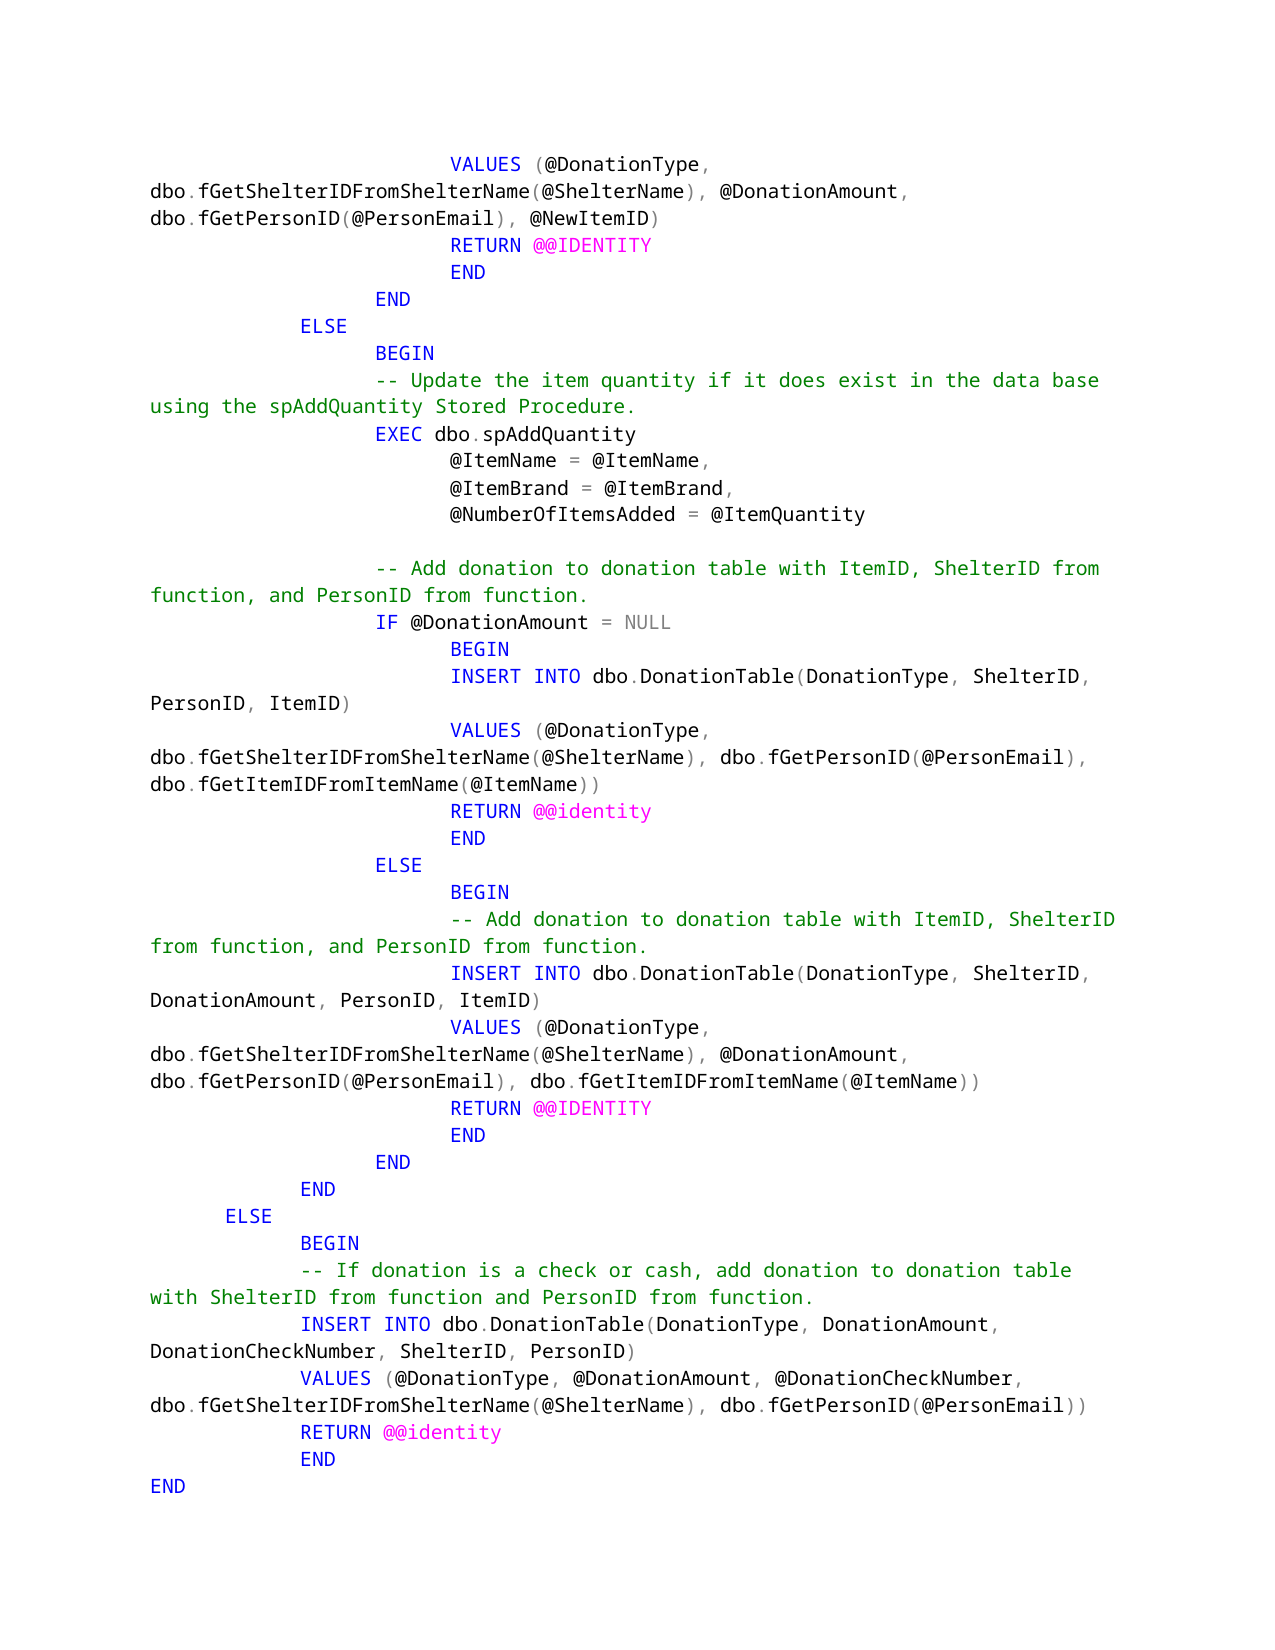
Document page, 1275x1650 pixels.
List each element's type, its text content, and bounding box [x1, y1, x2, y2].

text RETURN @@identity [150, 797, 1125, 824]
text -- Update the item quantity if it does exist in the data base using the spAddQuantity Stored Procedure. [150, 366, 1125, 420]
text ELSE [150, 851, 1125, 878]
text @NumberOfItemsAdded = @ItemQuantity [150, 501, 1125, 528]
text VALUES (@DonationType, dbo.fGetShelterIDFromShelterName(@ShelterName), @DonationAmount, dbo.fGetPersonID(@PersonEmail), @NewItemID) [150, 150, 1125, 231]
text END [150, 258, 1125, 285]
text INSERT INTO dbo.DonationTable(DonationType, ShelterID, PersonID, ItemID) [150, 663, 1125, 717]
text RETURN @@IDENTITY [150, 231, 1125, 258]
text @ItemBrand = @ItemBrand, [150, 474, 1125, 501]
text INSERT INTO dbo.DonationTable(DonationType, DonationAmount, DonationCheckNumber, ShelterID, PersonID) [150, 1310, 1125, 1364]
text RETURN @@IDENTITY [150, 1094, 1125, 1121]
text END [150, 1472, 1125, 1499]
text ELSE [150, 1202, 1125, 1229]
text -- If donation is a check or cash, add donation to donation table with ShelterID from function and PersonID from function. [150, 1256, 1125, 1310]
text END [150, 1121, 1125, 1148]
text END [150, 1445, 1125, 1472]
text END [150, 824, 1125, 851]
text END [150, 285, 1125, 312]
text BEGIN [150, 636, 1125, 663]
text VALUES (@DonationType, @DonationAmount, @DonationCheckNumber, dbo.fGetShelterIDFromShelterName(@ShelterName), dbo.fGetPersonID(@PersonEmail)) [150, 1364, 1125, 1418]
text @ItemName = @ItemName, [150, 447, 1125, 474]
text END [150, 1148, 1125, 1175]
text IF @DonationAmount = NULL [150, 609, 1125, 636]
text BEGIN [150, 878, 1125, 905]
text RETURN @@identity [150, 1418, 1125, 1445]
text VALUES (@DonationType, dbo.fGetShelterIDFromShelterName(@ShelterName), dbo.fGetPersonID(@PersonEmail), dbo.fGetItemIDFromItemName(@ItemName)) [150, 717, 1125, 797]
text BEGIN [150, 339, 1125, 366]
text VALUES (@DonationType, dbo.fGetShelterIDFromShelterName(@ShelterName), @DonationAmount, dbo.fGetPersonID(@PersonEmail), dbo.fGetItemIDFromItemName(@ItemName)) [150, 1013, 1125, 1094]
text BEGIN [150, 1229, 1125, 1256]
text END [150, 1175, 1125, 1202]
text INSERT INTO dbo.DonationTable(DonationType, ShelterID, DonationAmount, PersonID, ItemID) [150, 959, 1125, 1013]
text EXEC dbo.spAddQuantity [150, 420, 1125, 447]
text ELSE [150, 312, 1125, 339]
text -- Add donation to donation table with ItemID, ShelterID from function, and PersonID from function. [150, 905, 1125, 959]
text -- Add donation to donation table with ItemID, ShelterID from function, and PersonID from function. [150, 555, 1125, 609]
